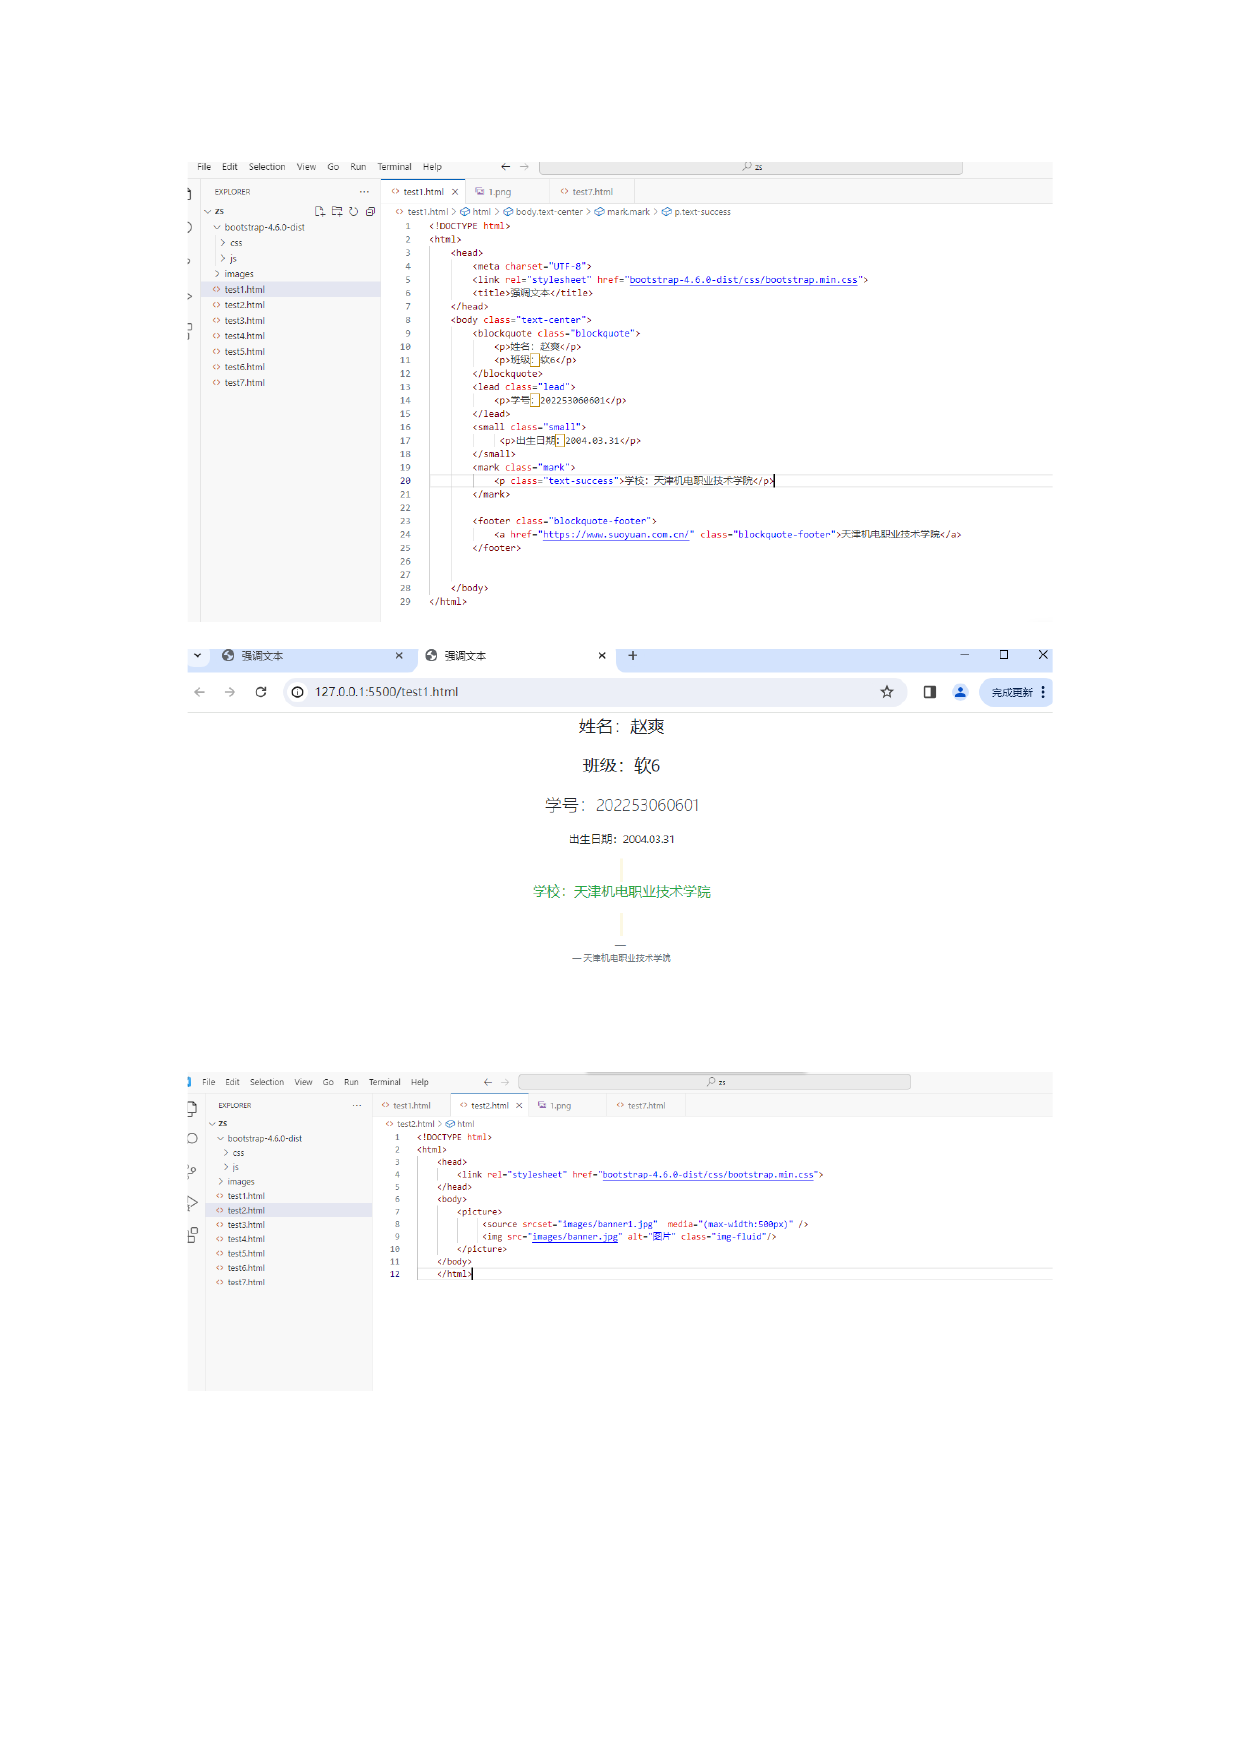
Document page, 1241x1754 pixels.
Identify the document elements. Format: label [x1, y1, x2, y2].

picture [187, 649, 1053, 1057]
picture [187, 1072, 1053, 1391]
picture [187, 162, 1053, 622]
